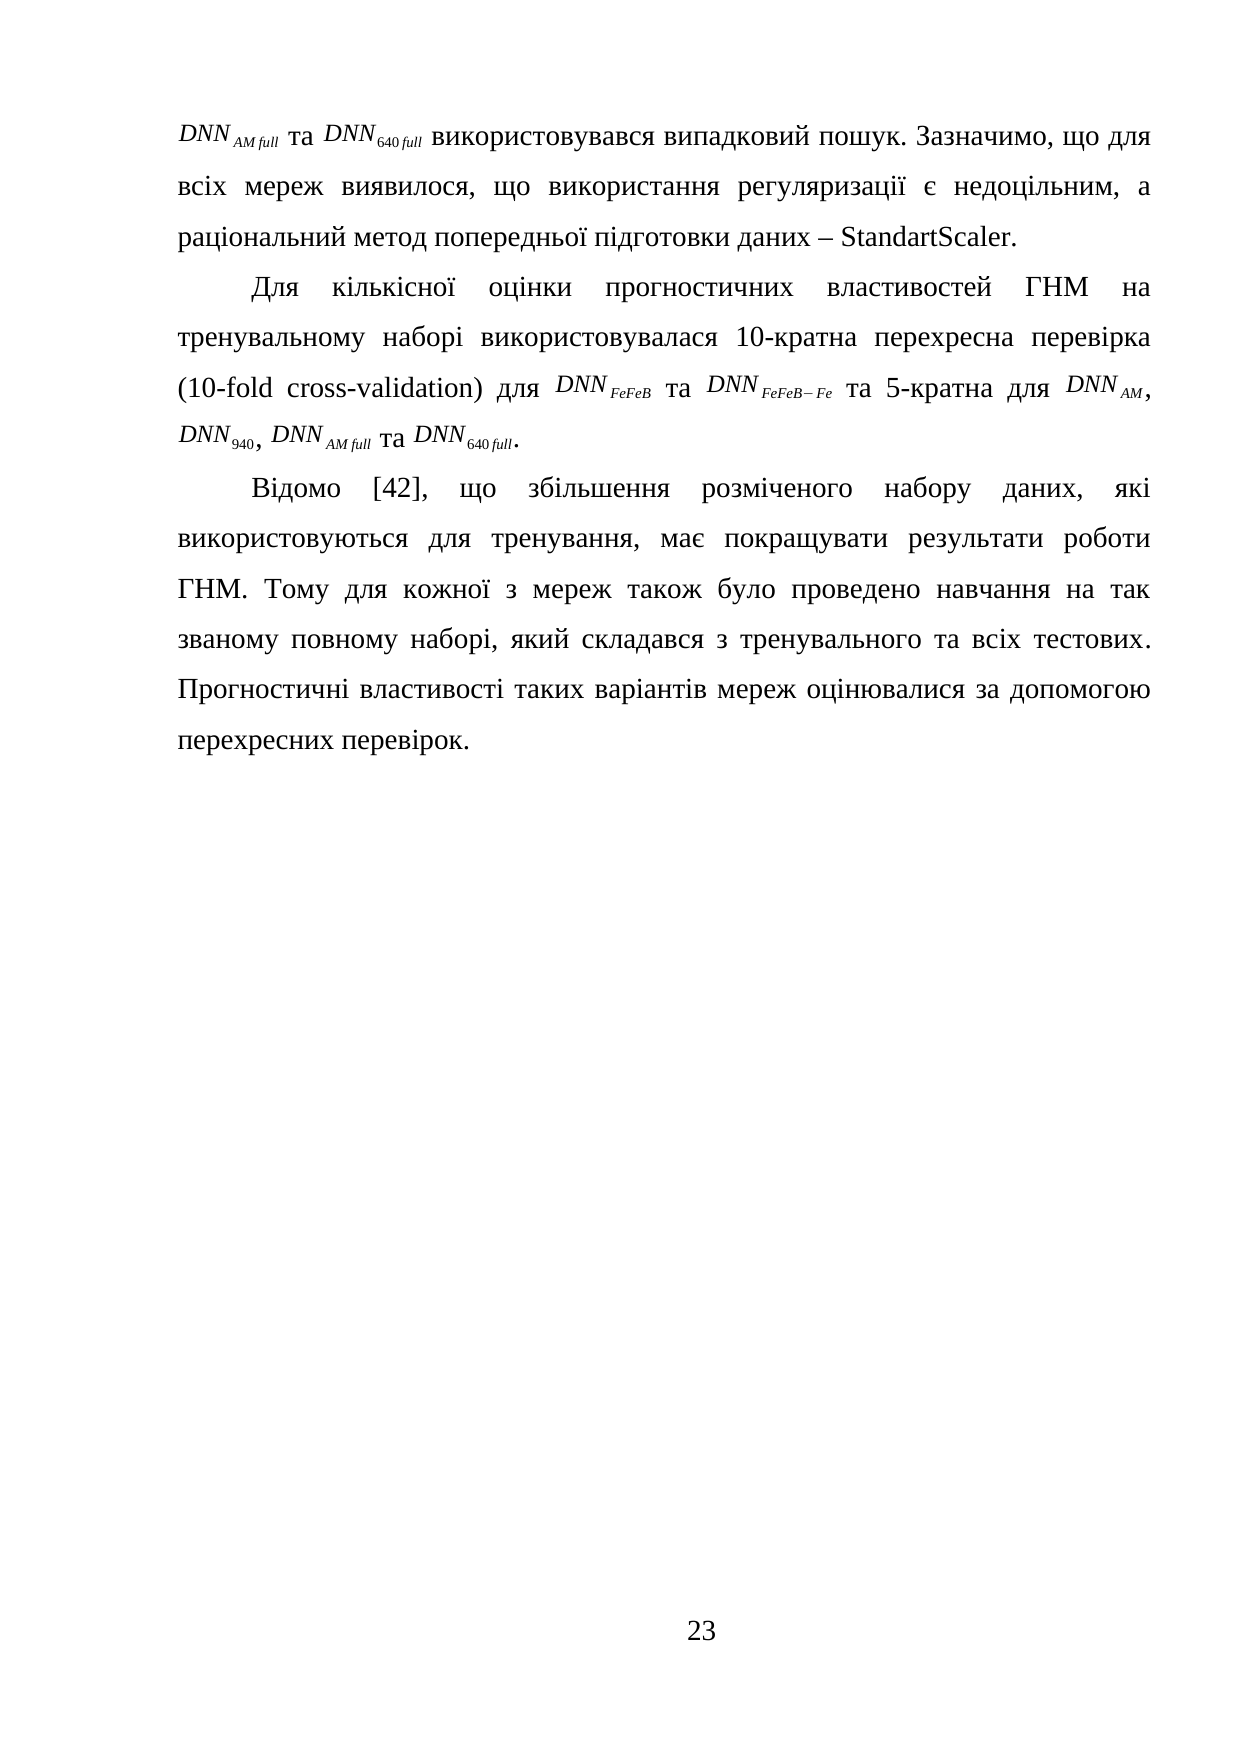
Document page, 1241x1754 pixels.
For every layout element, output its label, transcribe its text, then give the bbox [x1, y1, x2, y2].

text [177, 118, 1152, 252]
text Відомо [42], що збільшення розміченого набору даних, які використовуються для тренування, має покращувати результати роботи ГНМ. Тому для кожної з мереж також було проведено навчання на так званому повному наборі, який складався з тренувального та всіх тестових. Прогностичні властивості таких варіантів мереж оцінювалися за допомогою перехресних перевірок. [177, 470, 1152, 755]
text Для кількісної оцінки прогностичних властивостей ГНМ на тренувальному наборі використовувалася 10-кратна перехресна перевірка (10-fold cross-validation) для та та 5-кратна для , , та . [177, 269, 1152, 453]
